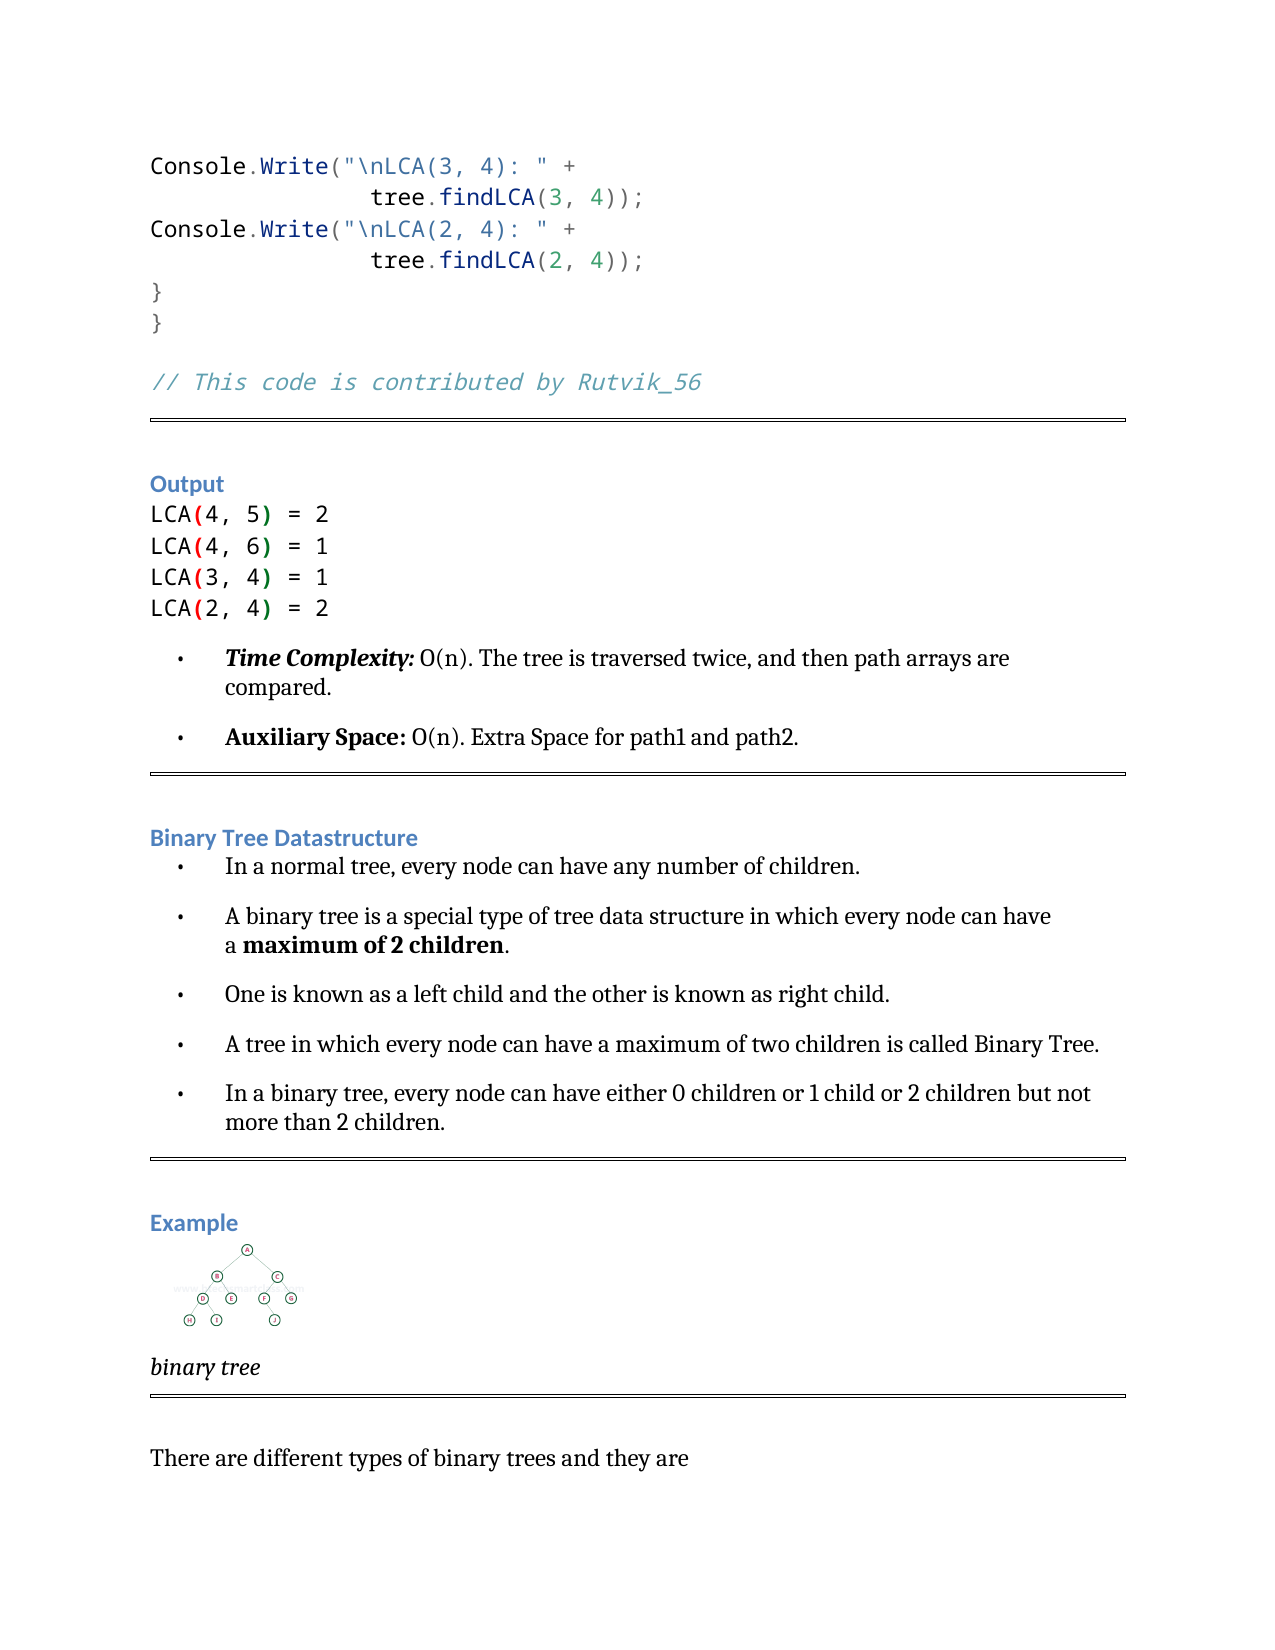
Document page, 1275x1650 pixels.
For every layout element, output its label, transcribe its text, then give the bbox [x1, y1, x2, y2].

list A binary tree is a special type of tree data structure in which every node can have a maximum of 2 children. [175, 902, 1125, 959]
picture [168, 1237, 311, 1333]
list Time Complexity: O(n). The tree is traversed twice, and then path arrays are compared. [175, 644, 1125, 702]
text There are different types of binary trees and they are [150, 1444, 1125, 1473]
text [150, 150, 1125, 397]
list A tree in which every node can have a maximum of two children is called Binary Tree. [175, 1030, 1125, 1058]
list Auxiliary Space: O(n). Extra Space for path1 and path2. [175, 723, 1125, 751]
list One is known as a left child and the other is known as right child. [175, 980, 1125, 1009]
subtitle Binary Tree Datastructure [150, 822, 1125, 852]
subtitle Output [150, 468, 1125, 498]
text binary tree [150, 1353, 1125, 1382]
text LCA(4, 5) = 2 LCA(4, 6) = 1 LCA(3, 4) = 1 LCA(2, 4) = 2 [150, 498, 1125, 623]
subtitle Example [150, 1207, 1125, 1238]
list In a binary tree, every node can have either 0 children or 1 child or 2 children but not more than 2 children. [175, 1079, 1125, 1137]
list In a normal tree, every node can have any number of children. [175, 852, 1125, 881]
